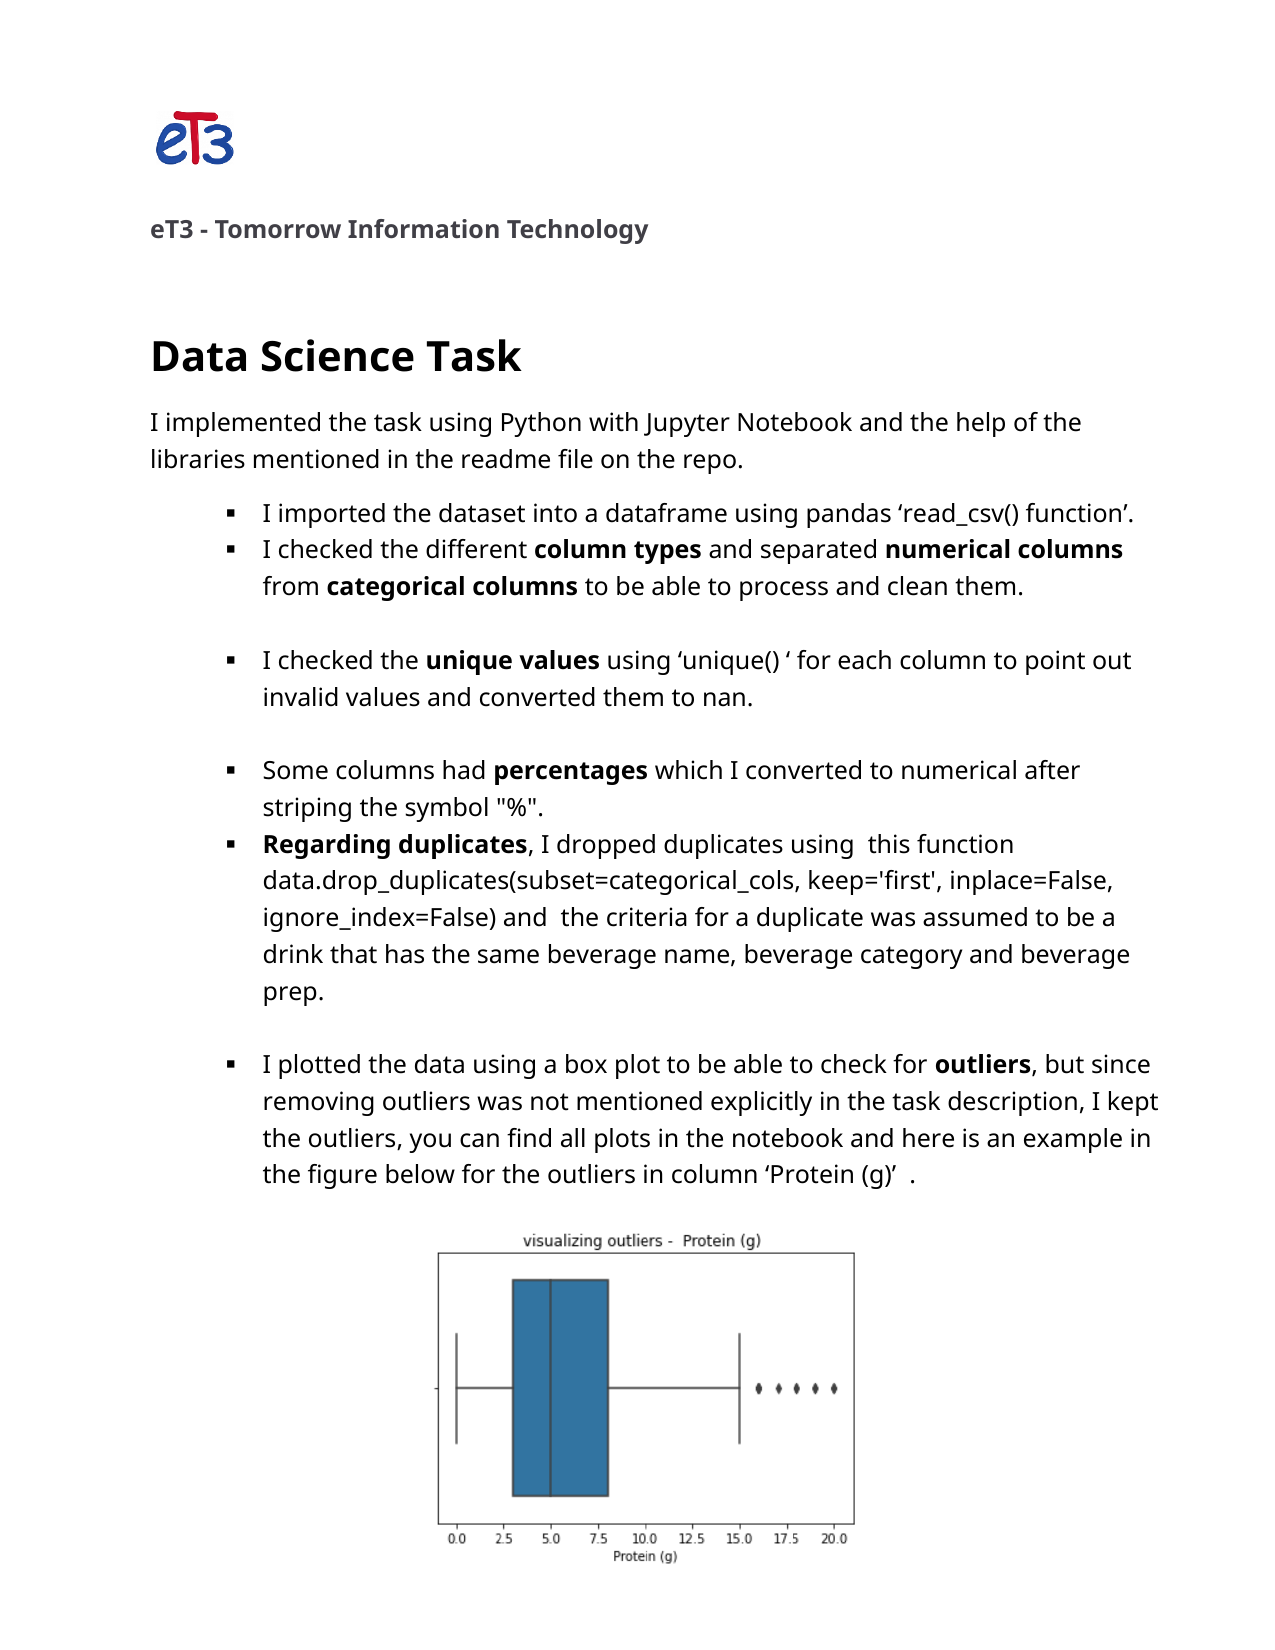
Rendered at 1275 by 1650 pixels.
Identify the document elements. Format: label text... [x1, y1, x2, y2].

list Some columns had percentages which I converted to numerical after striping the symbol "%". [225, 753, 1162, 823]
list I imported the dataset into a dataframe using pandas ‘read_csv() function’. [225, 495, 1162, 529]
list Regarding duplicates, I dropped duplicates using this function data.drop_duplicates(subset=categorical_cols, keep='first', inplace=False, ignore_index=False) and the criteria for a duplicate was assumed to be a drink that has the same beverage name, beverage category and beverage prep. [225, 826, 1162, 1007]
picture [412, 1209, 903, 1577]
list I plotted the data using a box plot to be able to check for outliers, but since removing outliers was not mentioned explicitly in the task description, I kept the outliers, you can find all plots in the notebook and here is an example in the figure below for the outliers in column ‘Protein (g)’ . [225, 1047, 1162, 1191]
list I checked the different column types and separated numerical columns from categorical columns to be able to process and clean them. [225, 532, 1162, 603]
text Data Science Task [150, 327, 1162, 384]
text eT3 - Tomorrow Information Technology [150, 212, 1162, 246]
text I implemented the task using Python with Jupyter Notebook and the help of the libraries mentioned in the readme file on the repo. [150, 405, 1162, 476]
picture [40, 56, 349, 169]
list I checked the unique values using ‘unique() ‘ for each column to point out invalid values and converted them to nan. [225, 642, 1162, 713]
